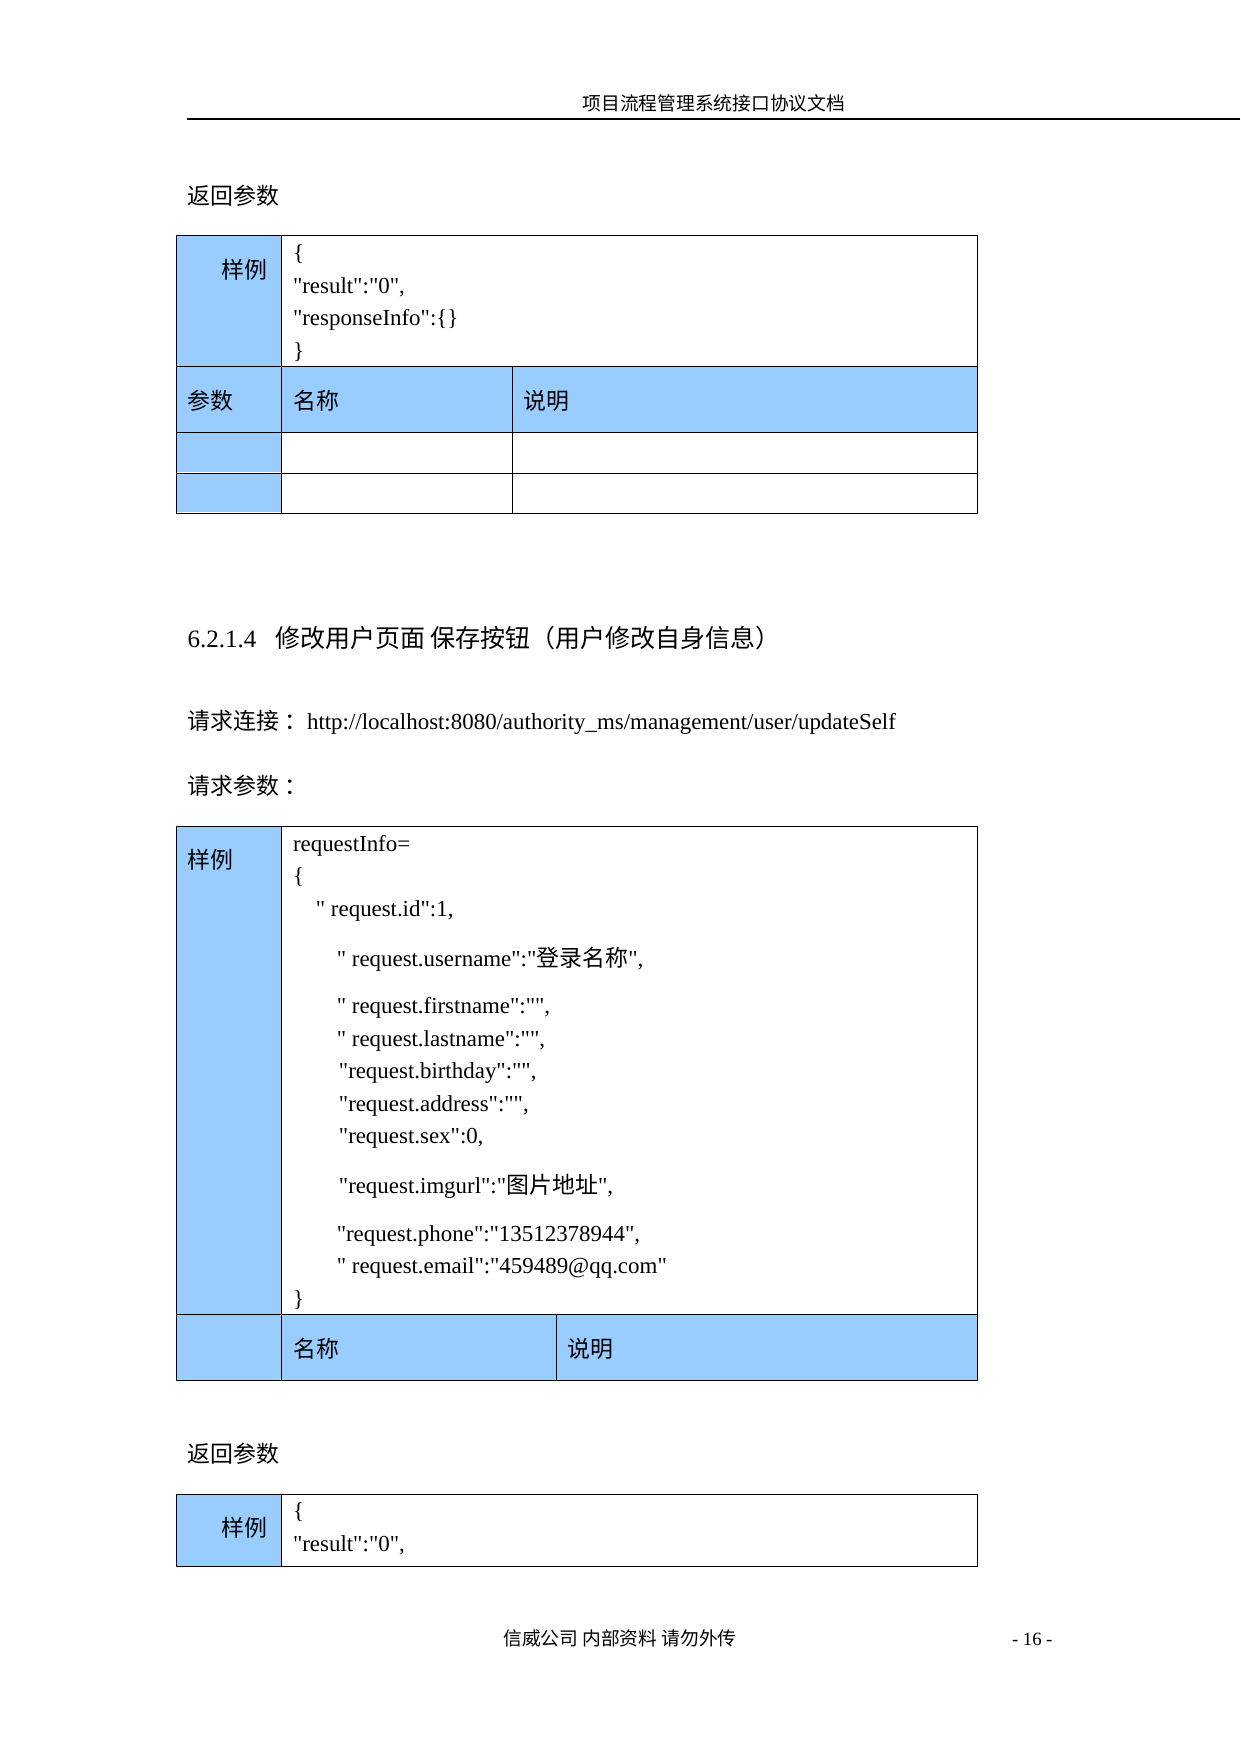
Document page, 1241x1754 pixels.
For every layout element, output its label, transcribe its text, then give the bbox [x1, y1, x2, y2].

table_cell [282, 433, 512, 472]
table_header { "result":"0", "responseInfo":{} } [282, 236, 977, 366]
table_cell 说明 [513, 367, 977, 432]
table_header 样例 [177, 236, 281, 366]
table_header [282, 1495, 977, 1566]
text 返回参数 [187, 1420, 1240, 1485]
table_header 样例 [177, 827, 281, 1314]
table_cell 名称 [282, 367, 512, 432]
text 请求参数 ： [187, 752, 1240, 817]
table_cell [177, 1315, 281, 1380]
table_cell 参数 [177, 367, 281, 432]
table_cell [513, 433, 977, 472]
text 请求连接 ：http://localhost:8080/authority_ms/management/user/updateSelf [187, 687, 1240, 752]
table_cell [177, 433, 281, 472]
table_cell 名称 [282, 1315, 556, 1380]
text 返回参数 [187, 162, 1240, 227]
table_header 样例 [177, 1495, 281, 1566]
table_header requestInfo= { " request.id":1, " request.username":"登录名称", " request.firstname":"", " request.lastname":"", "request.birthday":"", "request.address":"", "request.sex":0, "request.imgurl":"图片地址", "request.phone":"13512378944", " request.email":"459489@qq.com" } [282, 827, 977, 1314]
table_cell [282, 474, 512, 512]
table_cell 说明 [557, 1315, 977, 1380]
table_cell [513, 474, 977, 512]
table_cell [177, 474, 281, 512]
subtitle 修改用户页面 保存按钮（用户修改自身信息） [187, 604, 1240, 669]
